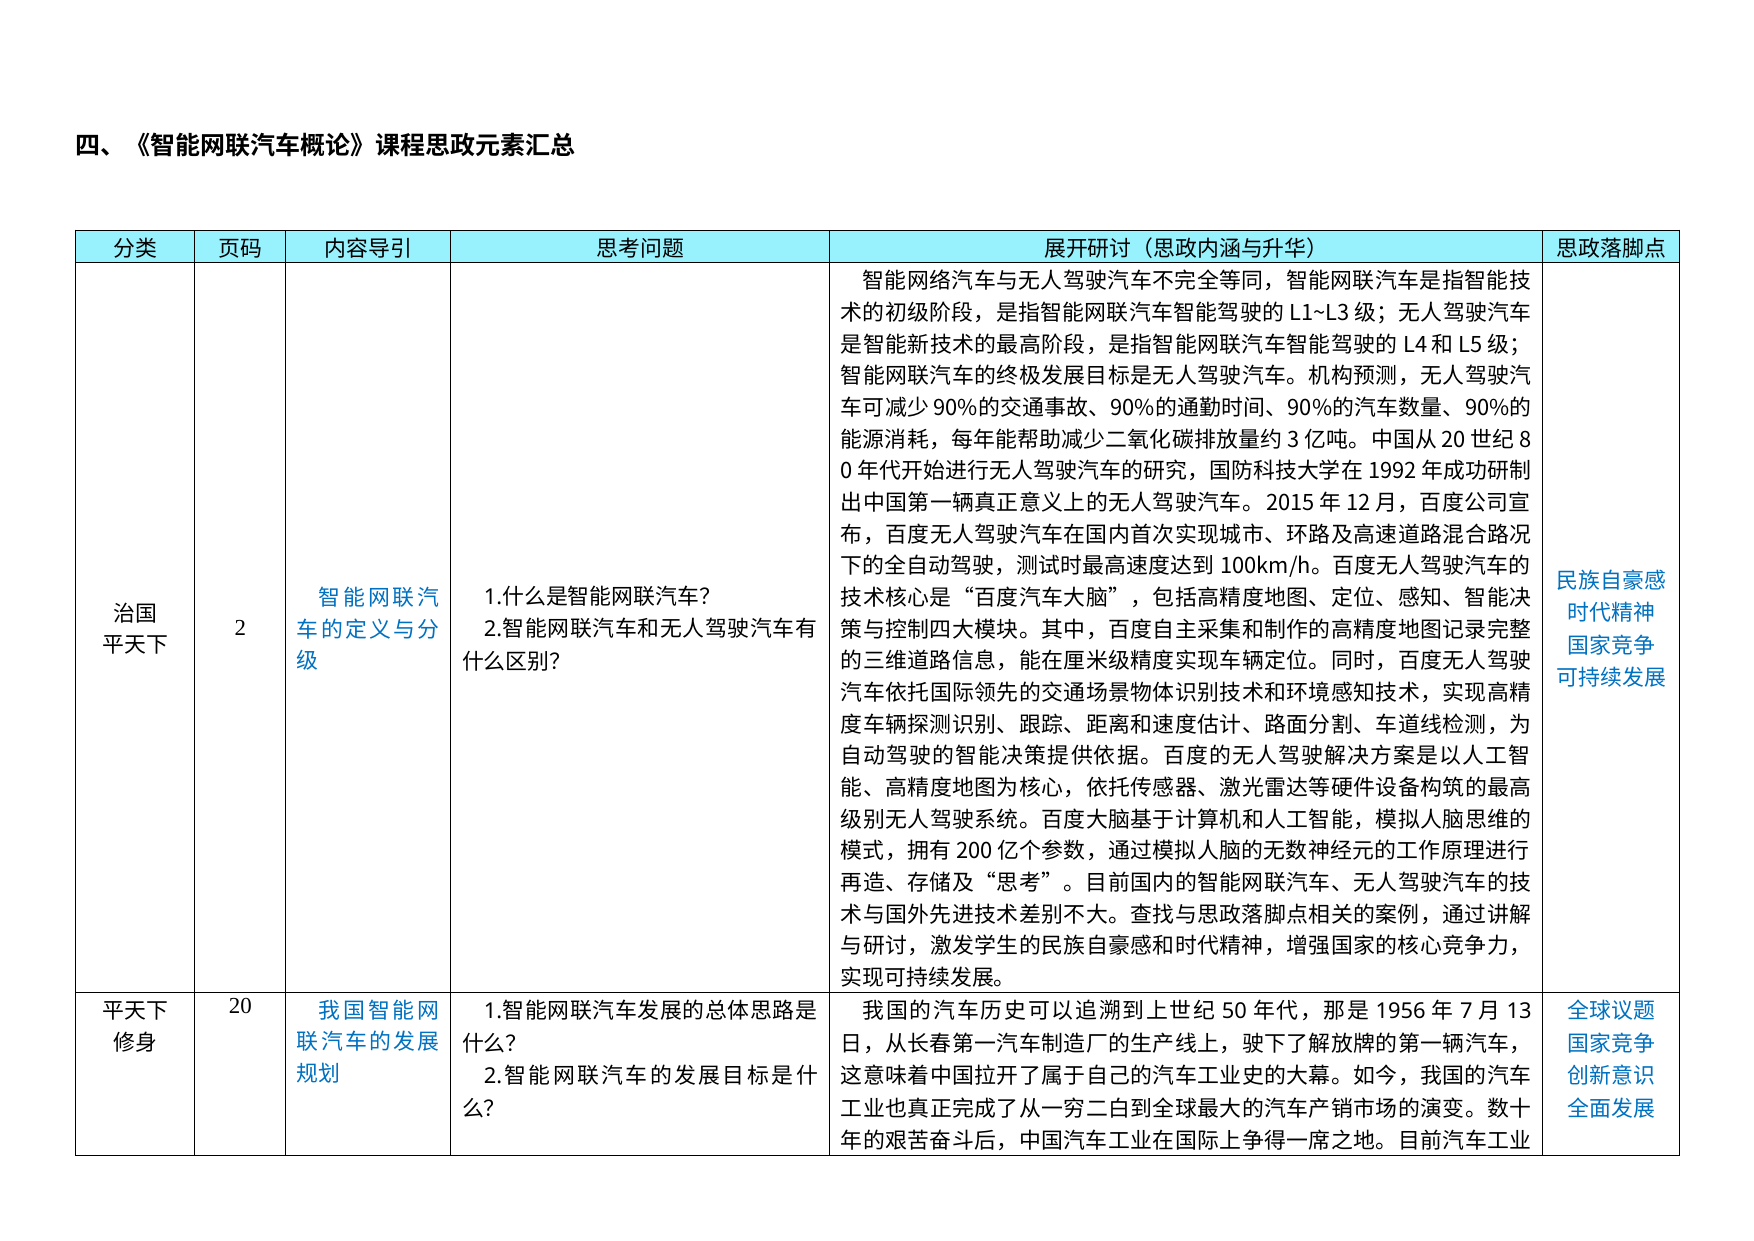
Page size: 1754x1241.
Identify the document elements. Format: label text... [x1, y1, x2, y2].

table_header 思考问题 [451, 231, 829, 262]
table_header 思政落脚点 [1543, 231, 1679, 262]
table_cell 平天下 修身 [76, 993, 194, 1155]
table_header 分类 [76, 231, 194, 262]
table_cell 民族自豪感 时代精神 国家竞争 可持续发展 [1543, 263, 1679, 992]
table_cell 治国 平天下 [76, 263, 194, 992]
table_cell 智能网联汽车的定义与分级 [286, 263, 450, 992]
table_cell 我国智能网联汽车的发展规划 [286, 993, 450, 1155]
table_header 页码 [195, 231, 285, 262]
table_cell 智能网络汽车与无人驾驶汽车不完全等同，智能网联汽车是指智能技术的初级阶段，是指智能网联汽车智能驾驶的L1~L3级；无人驾驶汽车是智能新技术的最高阶段，是指智能网联汽车智能驾驶的L4和L5级；智能网联汽车的终极发展目标是无人驾驶汽车。机构预测，无人驾驶汽车可减少90%的交通事故、90%的通勤时间、90%的汽车数量、90%的能源消耗，每年能帮助减少二氧化碳排放量约3亿吨。中国从20世纪80年代开始进行无人驾驶汽车的研究，国防科技大学在1992年成功研制出中国第一辆真正意义上的无人驾驶汽车。2015年12月，百度公司宣布，百度无人驾驶汽车在国内首次实现城市、环路及高速道路混合路况下的全自动驾驶，测试时最高速度达到100km/h。百度无人驾驶汽车的技术核心是“百度汽车大脑”，包括高精度地图、定位、感知、智能决策与控制四大模块。其中，百度自主采集和制作的高精度地图记录完整的三维道路信息，能在厘米级精度实现车辆定位。同时，百度无人驾驶汽车依托国际领先的交通场景物体识别技术和环境感知技术，实现高精度车辆探测识别、跟踪、距离和速度估计、路面分割、车道线检测，为自动驾驶的智能决策提供依据。百度的无人驾驶解决方案是以人工智能、高精度地图为核心，依托传感器、激光雷达等硬件设备构筑的最高级别无人驾驶系统。百度大脑基于计算机和人工智能，模拟人脑思维的模式，拥有200亿个参数，通过模拟人脑的无数神经元的工作原理进行再造、存储及“思考”。目前国内的智能网联汽车、无人驾驶汽车的技术与国外先进技术差别不大。查找与思政落脚点相关的案例，通过讲解与研讨，激发学生的民族自豪感和时代精神，增强国家的核心竞争力，实现可持续发展。 [830, 263, 1542, 992]
table_header 展开研讨（思政内涵与升华） [830, 231, 1542, 262]
table_cell 2 [195, 263, 285, 992]
table_cell 全球议题 国家竞争 创新意识 全面发展 [1543, 993, 1679, 1155]
subtitle 四、《智能网联汽车概论》课程思政元素汇总 [75, 111, 1679, 176]
table_cell 1.什么是智能网联汽车？ 2.智能网联汽车和无人驾驶汽车有什么区别？ [451, 263, 829, 992]
table_cell 20 [195, 993, 285, 1155]
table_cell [830, 993, 1542, 1155]
table_header 内容导引 [286, 231, 450, 262]
table_cell 1.智能网联汽车发展的总体思路是什么？ 2.智能网联汽车的发展目标是什么？ [451, 993, 829, 1155]
